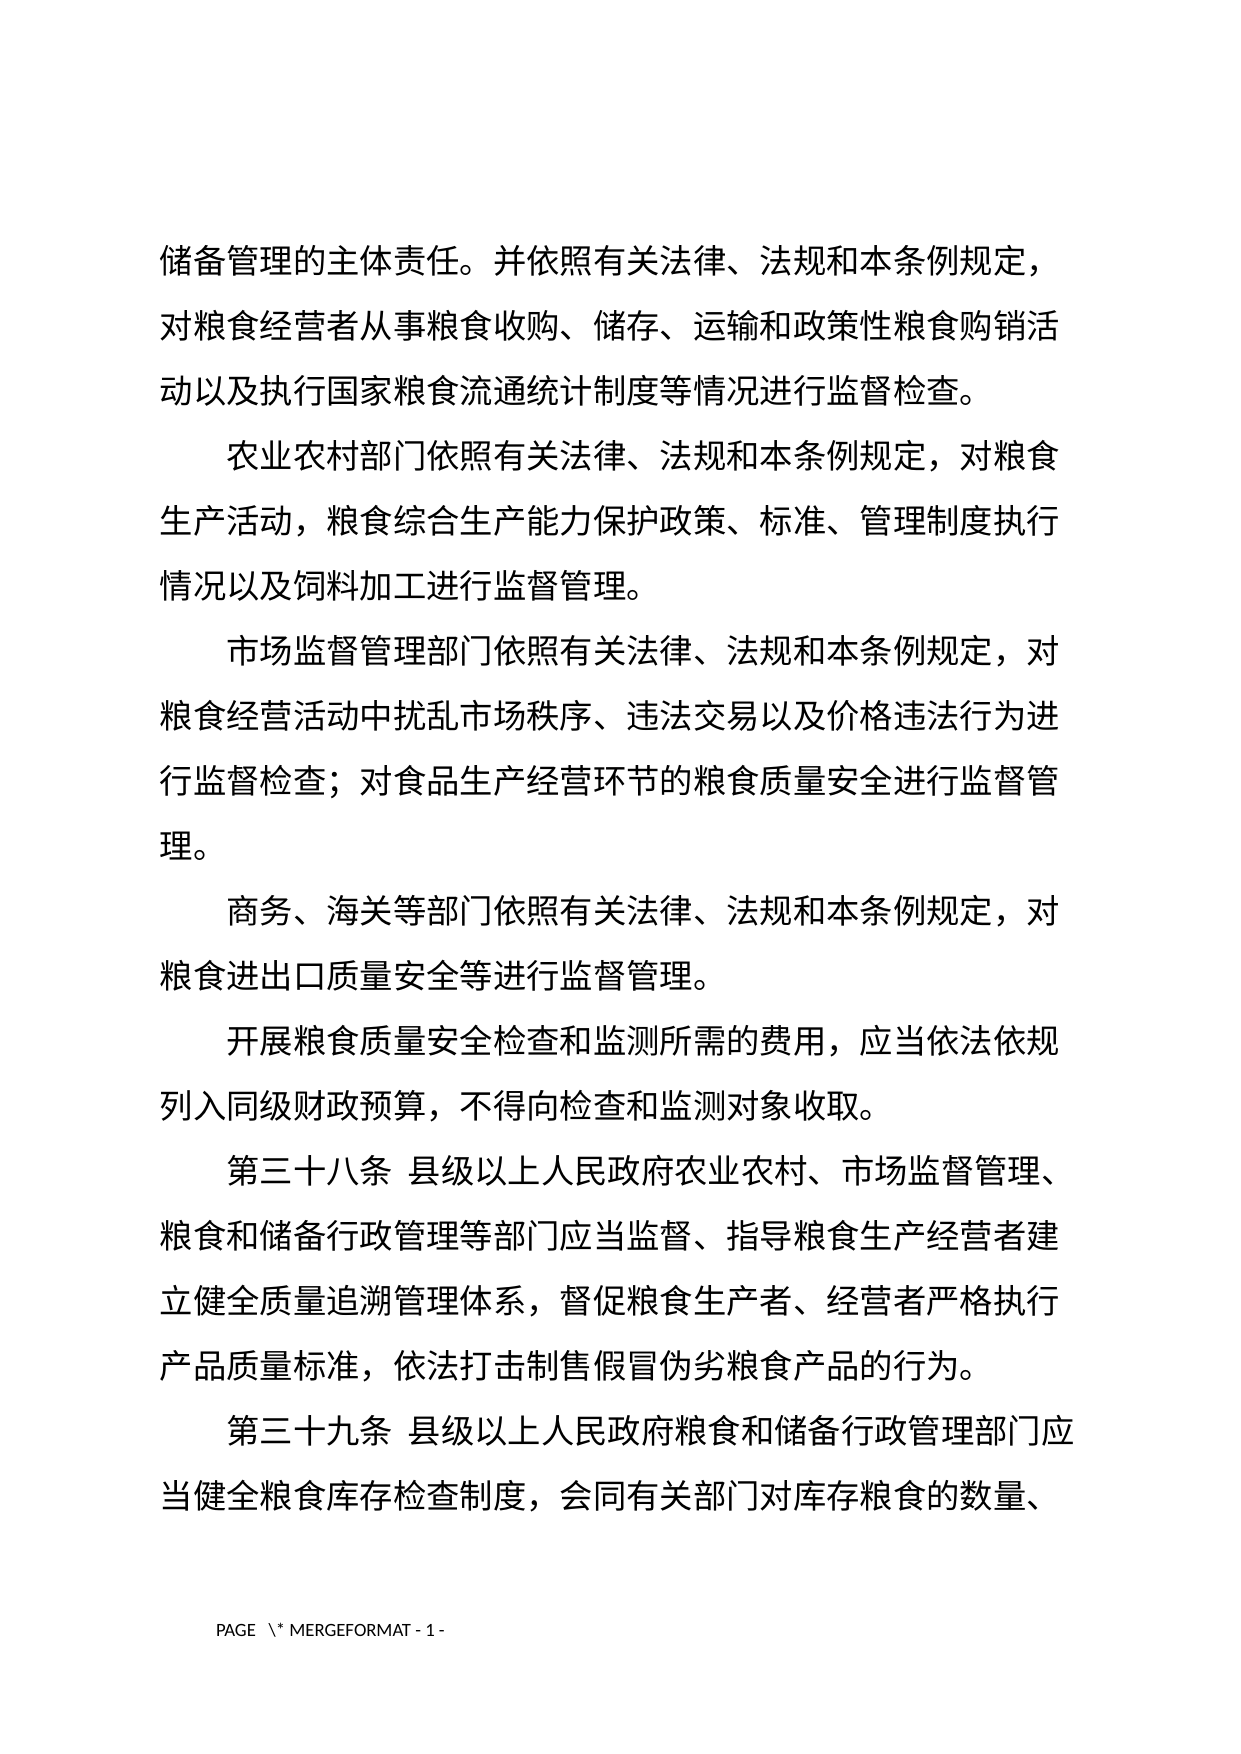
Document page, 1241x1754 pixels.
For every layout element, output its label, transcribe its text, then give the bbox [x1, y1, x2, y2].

text 开展粮食质量安全检查和监测所需的费用，应当依法依规列入同级财政预算，不得向检查和监测对象收取。 [159, 1007, 1081, 1137]
text 第三十八条 县级以上人民政府农业农村、市场监督管理、粮食和储备行政管理等部门应当监督、指导粮食生产经营者建立健全质量追溯管理体系，督促粮食生产者、经营者严格执行产品质量标准，依法打击制售假冒伪劣粮食产品的行为。 [159, 1137, 1081, 1397]
text 农业农村部门依照有关法律、法规和本条例规定，对粮食生产活动，粮食综合生产能力保护政策、标准、管理制度执行情况以及饲料加工进行监督管理。 [159, 422, 1081, 617]
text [159, 227, 1081, 422]
text 市场监督管理部门依照有关法律、法规和本条例规定，对粮食经营活动中扰乱市场秩序、违法交易以及价格违法行为进行监督检查；对食品生产经营环节的粮食质量安全进行监督管理。 [159, 617, 1081, 877]
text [159, 1397, 1081, 1527]
text 商务、海关等部门依照有关法律、法规和本条例规定，对粮食进出口质量安全等进行监督管理。 [159, 877, 1081, 1007]
